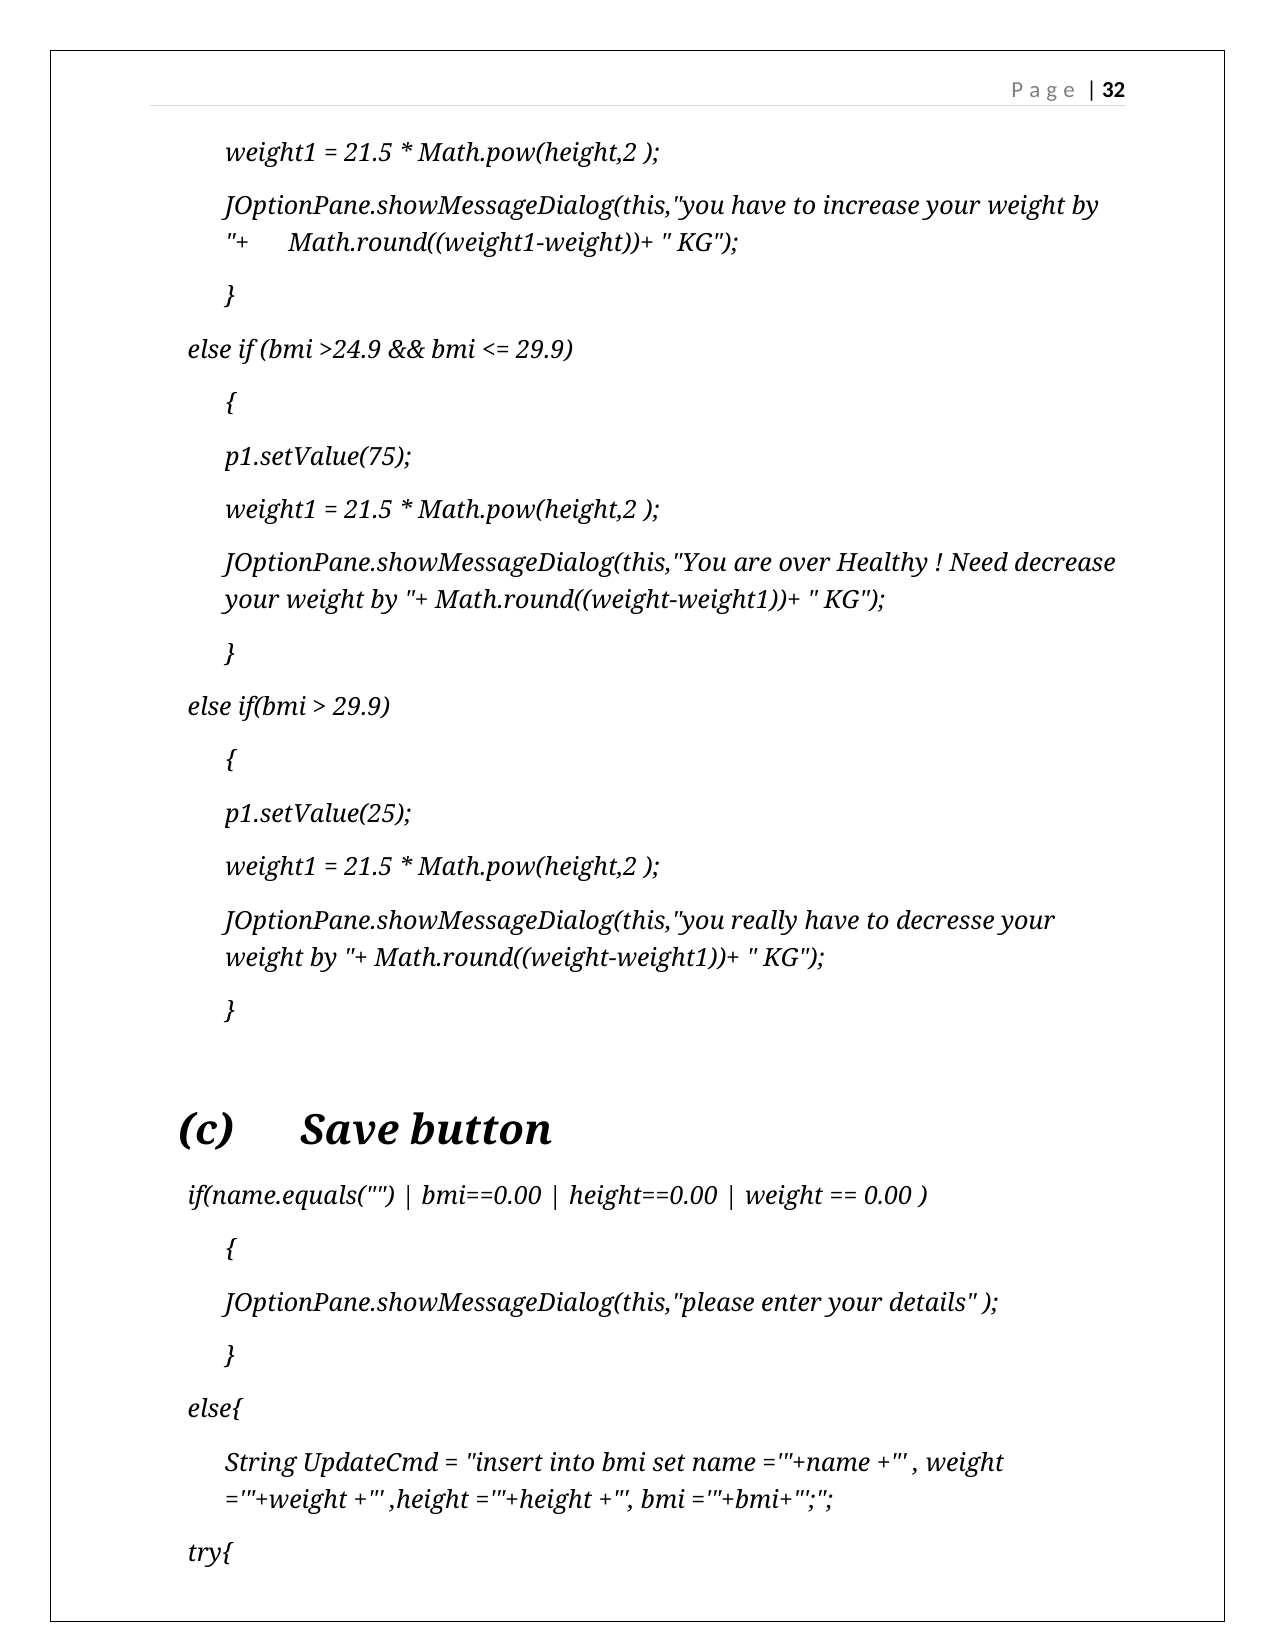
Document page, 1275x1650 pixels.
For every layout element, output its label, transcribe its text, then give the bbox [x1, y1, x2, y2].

text else if(bmi > 29.9) [187, 689, 1125, 723]
text { [187, 742, 1125, 776]
text else if (bmi >24.9 && bmi <= 29.9) [187, 331, 1125, 365]
text weight1 = 21.5 * Math.pow(height,2 ); [187, 134, 1125, 168]
text weight1 = 21.5 * Math.pow(height,2 ); [187, 492, 1125, 526]
text { [187, 385, 1125, 419]
text JOptionPane.showMessageDialog(this,"please enter your details" ); [187, 1284, 1125, 1318]
text try{ [187, 1535, 1125, 1569]
text p1.setValue(75); [187, 438, 1125, 472]
text } [187, 278, 1125, 312]
text JOptionPane.showMessageDialog(this,"you really have to decresse your weight by "+ Math.round((weight-weight1))+ " KG"); [225, 902, 1125, 973]
text else{ [187, 1391, 1125, 1425]
text p1.setValue(25); [187, 796, 1125, 829]
text JOptionPane.showMessageDialog(this,"You are over Healthy ! Need decrease your weight by "+ Math.round((weight-weight1))+ " KG"); [225, 545, 1125, 616]
text } [187, 993, 1125, 1027]
list Save button [178, 1099, 1125, 1156]
text String UpdateCmd = "insert into bmi set name ='"+name +"' , weight ='"+weight +"' ,height ='"+height +"', bmi ='"+bmi+"';"; [225, 1444, 1125, 1515]
text if(name.equals("") | bmi==0.00 | height==0.00 | weight == 0.00 ) [187, 1177, 1125, 1211]
text } [187, 1338, 1125, 1372]
text { [187, 1231, 1125, 1265]
text JOptionPane.showMessageDialog(this,"you have to increase your weight by "+ Math.round((weight1-weight))+ " KG"); [225, 188, 1125, 258]
text } [187, 635, 1125, 669]
text weight1 = 21.5 * Math.pow(height,2 ); [187, 849, 1125, 883]
